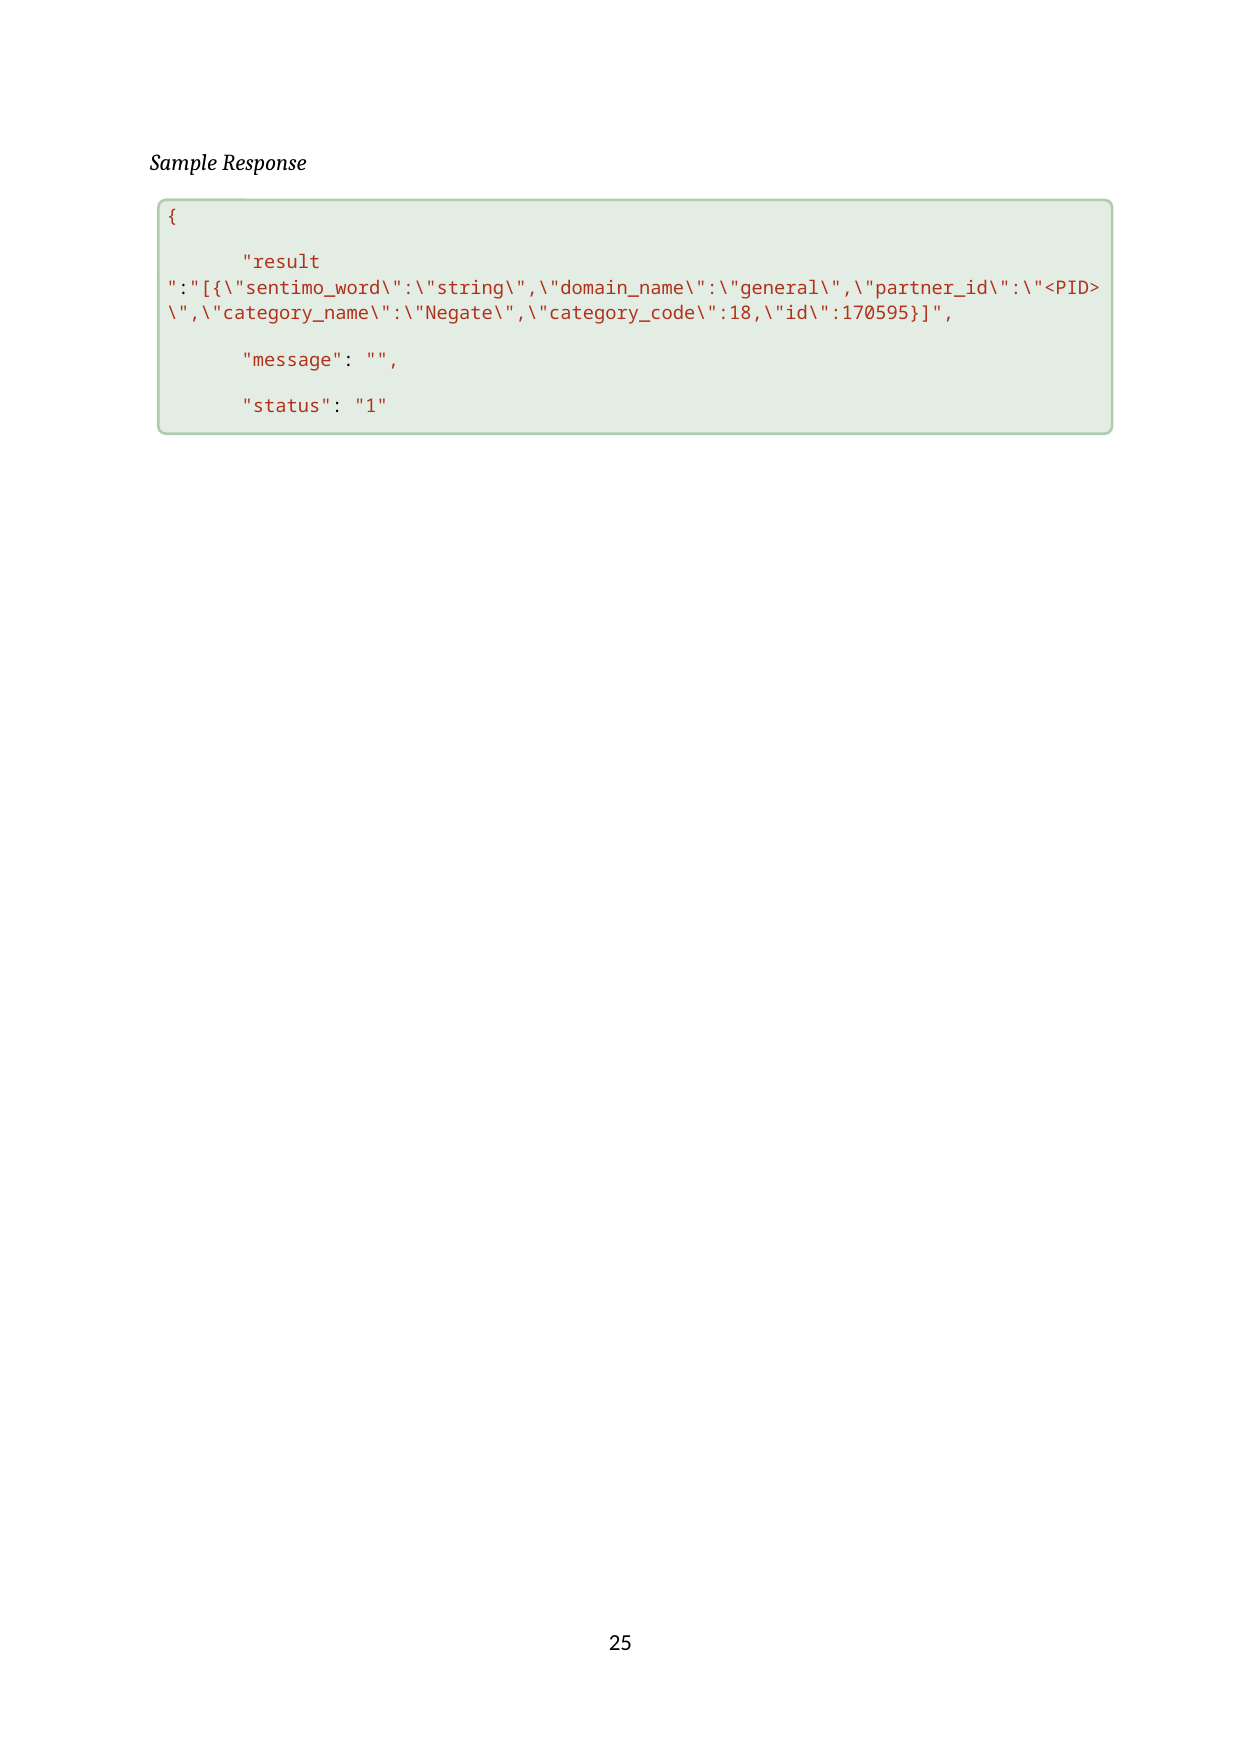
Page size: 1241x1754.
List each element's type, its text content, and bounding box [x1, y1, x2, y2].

subtitle Sample Response [150, 150, 1090, 176]
